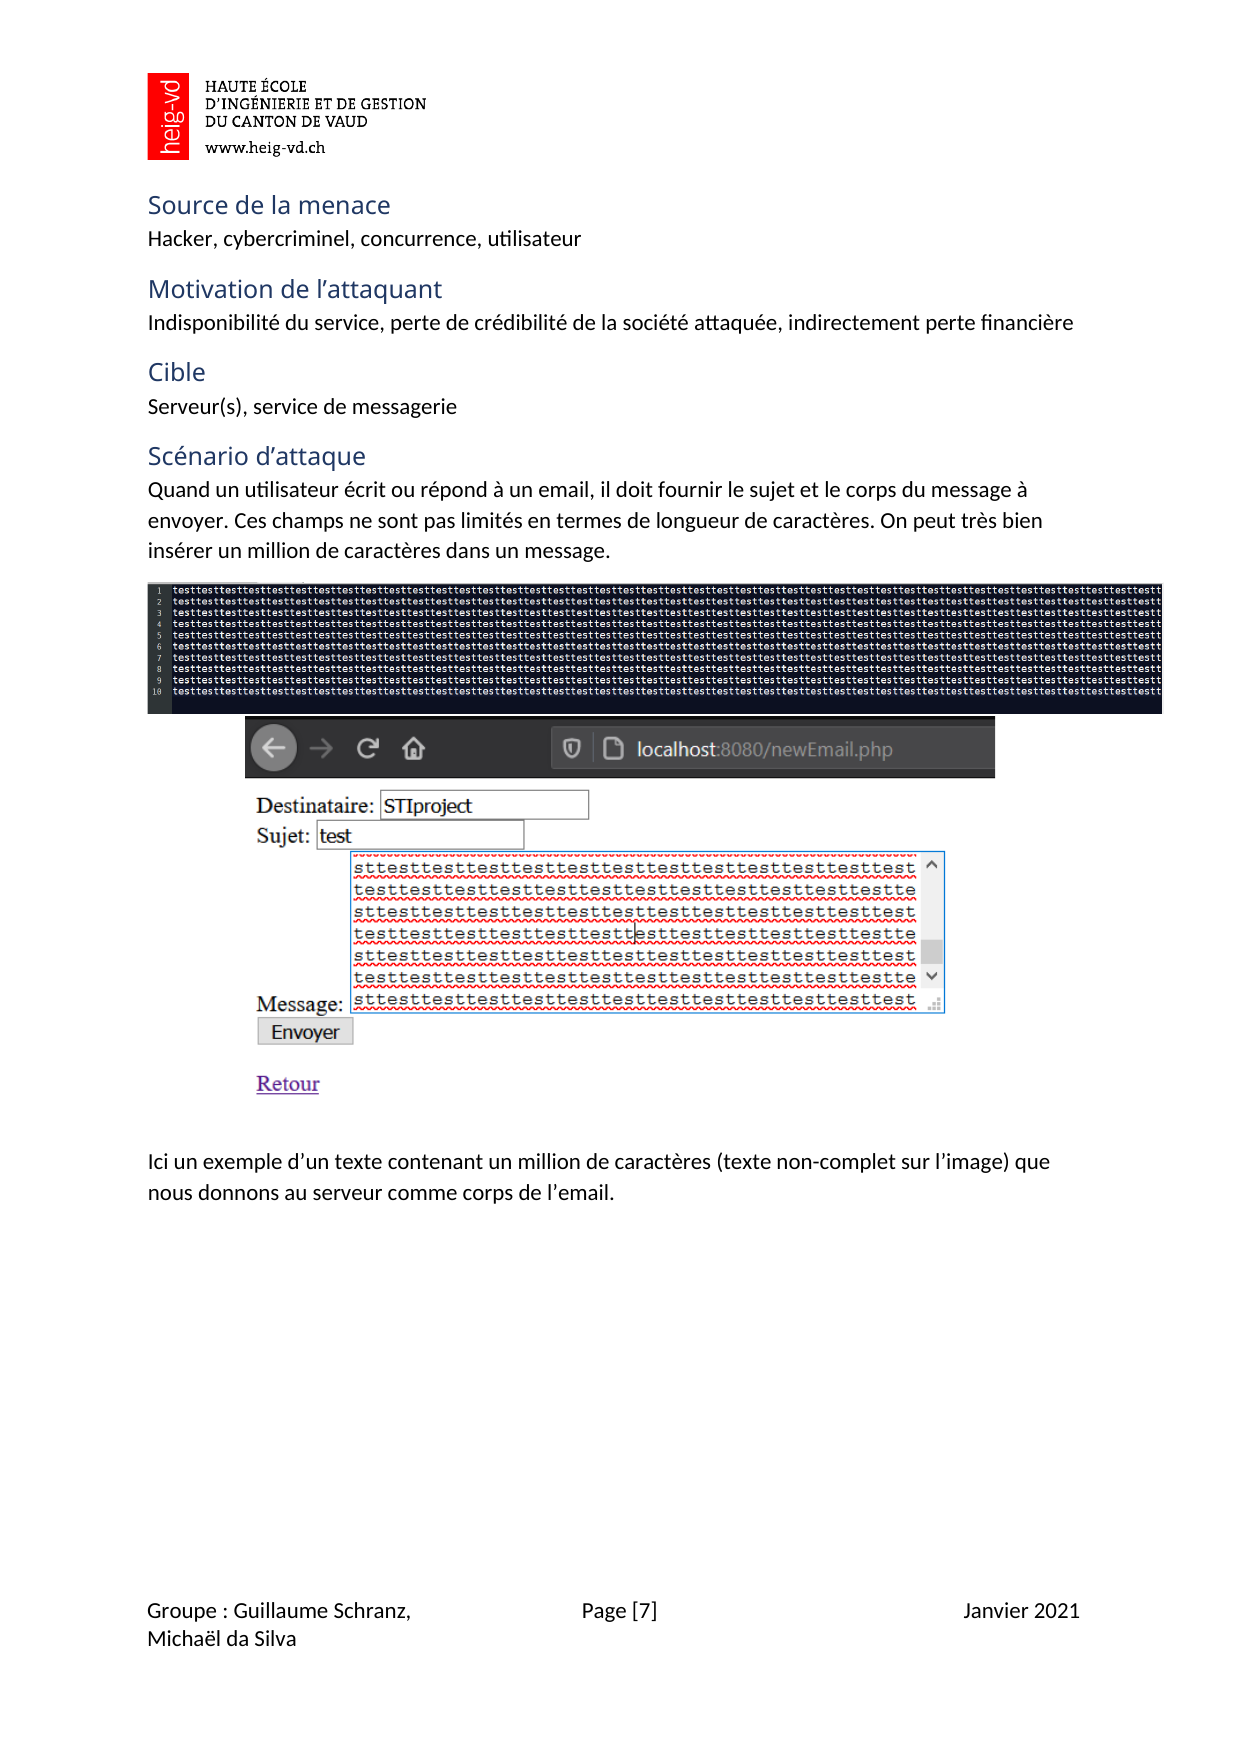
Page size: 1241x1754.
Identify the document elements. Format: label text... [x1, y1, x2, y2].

subtitle Motivation de l’attaquant [148, 271, 1093, 306]
picture [147, 582, 1164, 714]
text Indisponibilité du service, perte de crédibilité de la société attaquée, indirectement perte financière [148, 308, 1093, 336]
text Hacker, cybercriminel, concurrence, utilisateur [148, 224, 1093, 253]
subtitle Source de la menace [148, 188, 1093, 222]
text Ici un exemple d’un texte contenant un million de caractères (texte non-complet sur l’image) que nous donnons au serveur comme corps de l’email. [148, 1147, 1093, 1206]
subtitle Cible [148, 355, 1093, 389]
picture [245, 716, 995, 1129]
text Serveur(s), service de messagerie [148, 392, 1093, 420]
picture [147, 73, 426, 160]
subtitle Scénario d’attaque [148, 439, 1093, 473]
text Quand un utilisateur écrit ou répond à un email, il doit fournir le sujet et le corps du message à envoyer. Ces champs ne sont pas limités en termes de longueur de caractères. On peut très bien insérer un million de caractères dans un message. [148, 476, 1093, 564]
